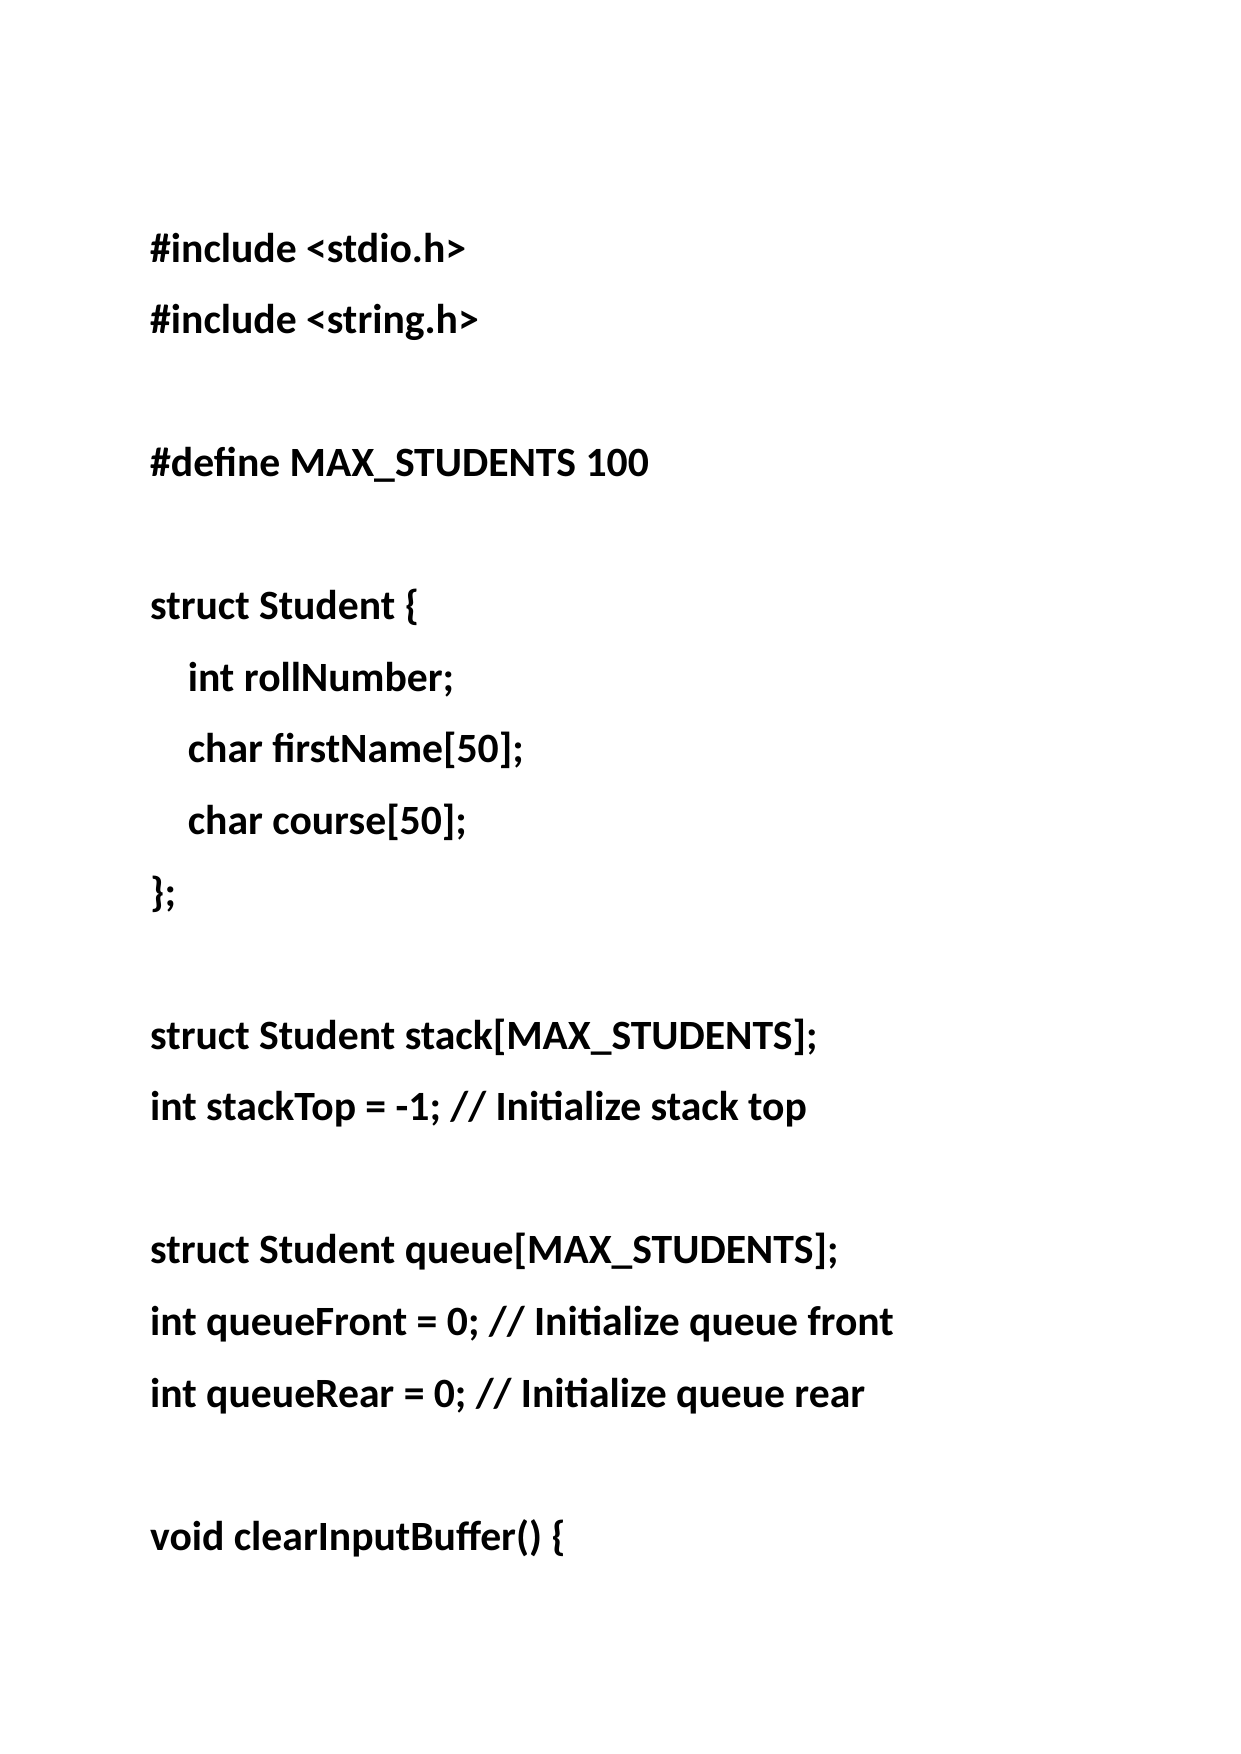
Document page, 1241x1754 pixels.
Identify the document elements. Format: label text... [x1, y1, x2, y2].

text #define MAX_STUDENTS 100 [150, 436, 1090, 487]
text struct Student queue[MAX_STUDENTS]; [150, 1223, 1090, 1274]
text int queueFront = 0; // Initialize queue front [150, 1295, 1090, 1346]
text char course[50]; [150, 794, 1090, 845]
text }; [150, 866, 1090, 916]
text struct Student { [150, 579, 1090, 630]
text void clearInputBuffer() { [150, 1510, 1090, 1561]
text int queueRear = 0; // Initialize queue rear [150, 1367, 1090, 1417]
text #include <string.h> [150, 293, 1090, 344]
text int rollNumber; [150, 651, 1090, 702]
text char firstName[50]; [150, 722, 1090, 773]
text #include <stdio.h> [150, 222, 1090, 272]
text struct Student stack[MAX_STUDENTS]; [150, 1009, 1090, 1059]
text int stackTop = -1; // Initialize stack top [150, 1080, 1090, 1131]
